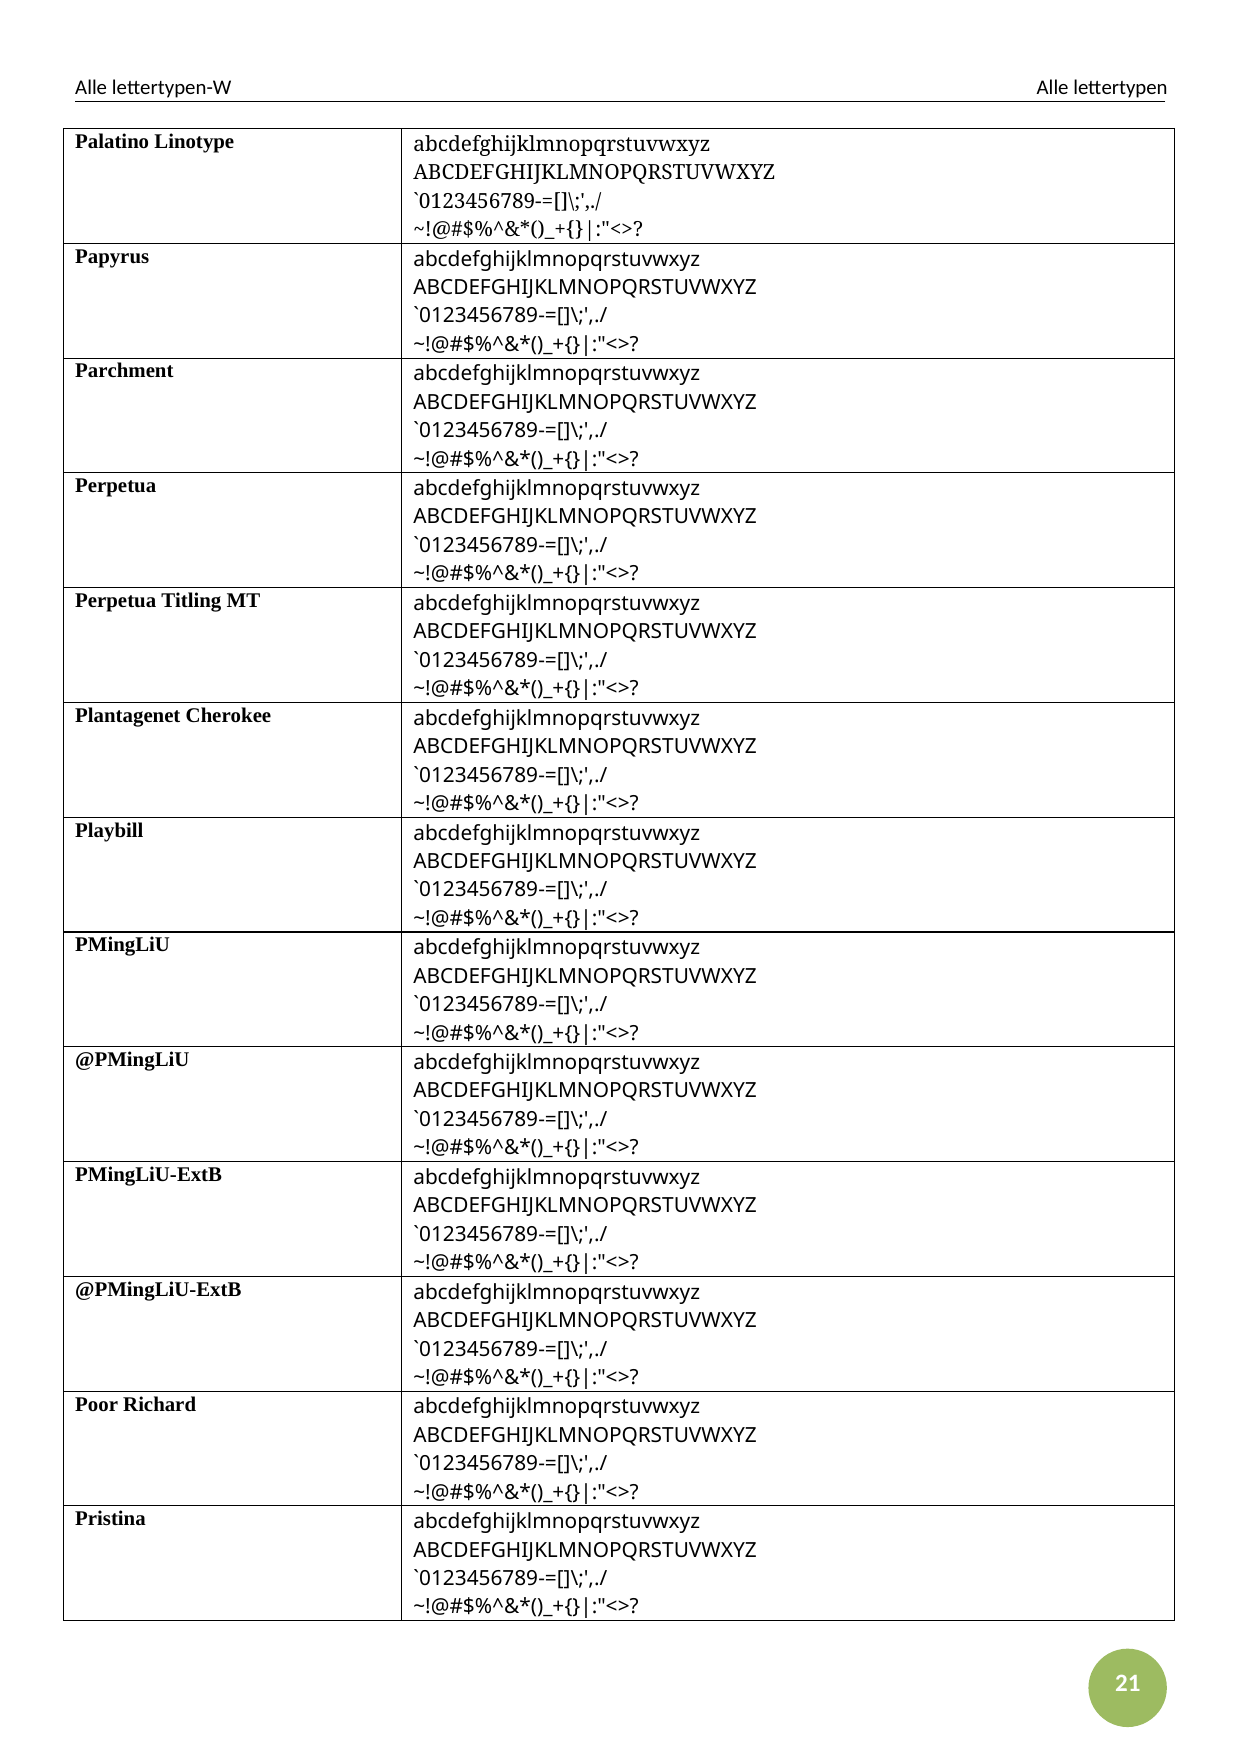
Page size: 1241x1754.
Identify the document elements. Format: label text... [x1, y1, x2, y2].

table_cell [402, 244, 1174, 357]
table_cell PMingLiU [64, 933, 401, 1046]
table_cell abcdefghijklmnopqrstuvwxyz ABCDEFGHIJKLMNOPQRSTUVWXYZ `0123456789-=[]\;',./ ~!@#$%^&*()_+{}|:"<>? [402, 473, 1174, 587]
table_cell abcdefghijklmnopqrstuvwxyz ABCDEFGHIJKLMNOPQRSTUVWXYZ `0123456789-=[]\;',./ ~!@#$%^&*()_+{}|:"<>? [402, 1162, 1174, 1276]
table_cell PMingLiU-ExtB [64, 1162, 401, 1276]
table_cell @PMingLiU-ExtB [64, 1277, 401, 1391]
table_cell Poor Richard [64, 1392, 401, 1505]
table_cell Papyrus [64, 244, 401, 357]
table_cell Palatino Linotype [64, 129, 401, 243]
table_cell Playbill [64, 818, 401, 931]
table_cell Perpetua Titling MT [64, 588, 401, 702]
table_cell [402, 1392, 1174, 1505]
table_cell Perpetua [64, 473, 401, 587]
table_cell abcdefghijklmnopqrstuvwxyz ABCDEFGHIJKLMNOPQRSTUVWXYZ `0123456789-=[]\;',./ ~!@#$%^&*()_+{}|:"<>? [402, 1047, 1174, 1161]
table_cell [402, 129, 1174, 243]
table_cell abcdefghijklmnopqrstuvwxyz ABCDEFGHIJKLMNOPQRSTUVWXYZ `0123456789-=[]\;',./ ~!@#$%^&*()_+{}|:"<>? [402, 933, 1174, 1046]
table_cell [402, 1506, 1174, 1620]
table_cell Parchment [64, 359, 401, 472]
table_cell abcdefghijklmnopqrstuvwxyz ABCDEFGHIJKLMNOPQRSTUVWXYZ `0123456789-=[]\;',./ ~!@#$%^&*()_+{}|:"<>? [402, 703, 1174, 817]
table_cell abcdefghijklmnopqrstuvwxyz ABCDEFGHIJKLMNOPQRSTUVWXYZ `0123456789-=[]\;',./ ~!@#$%^&*()_+{}|:"<>? [402, 1277, 1174, 1391]
table_cell Pristina [64, 1506, 401, 1620]
table_cell abcdefghijklmnopqrstuvwxyz ABCDEFGHIJKLMNOPQRSTUVWXYZ `0123456789-=[]\;',./ ~!@#$%^&*()_+{}|:"<>? [402, 359, 1174, 472]
table_cell abcdefghijklmnopqrstuvwxyz ABCDEFGHIJKLMNOPQRSTUVWXYZ `0123456789-=[]\;',./ ~!@#$%^&*()_+{}|:"<>? [402, 588, 1174, 702]
table_cell abcdefghijklmnopqrstuvwxyz ABCDEFGHIJKLMNOPQRSTUVWXYZ `0123456789-=[]\;',./ ~!@#$%^&*()_+{}|:"<>? [402, 818, 1174, 931]
table_cell @PMingLiU [64, 1047, 401, 1161]
table_cell Plantagenet Cherokee [64, 703, 401, 817]
